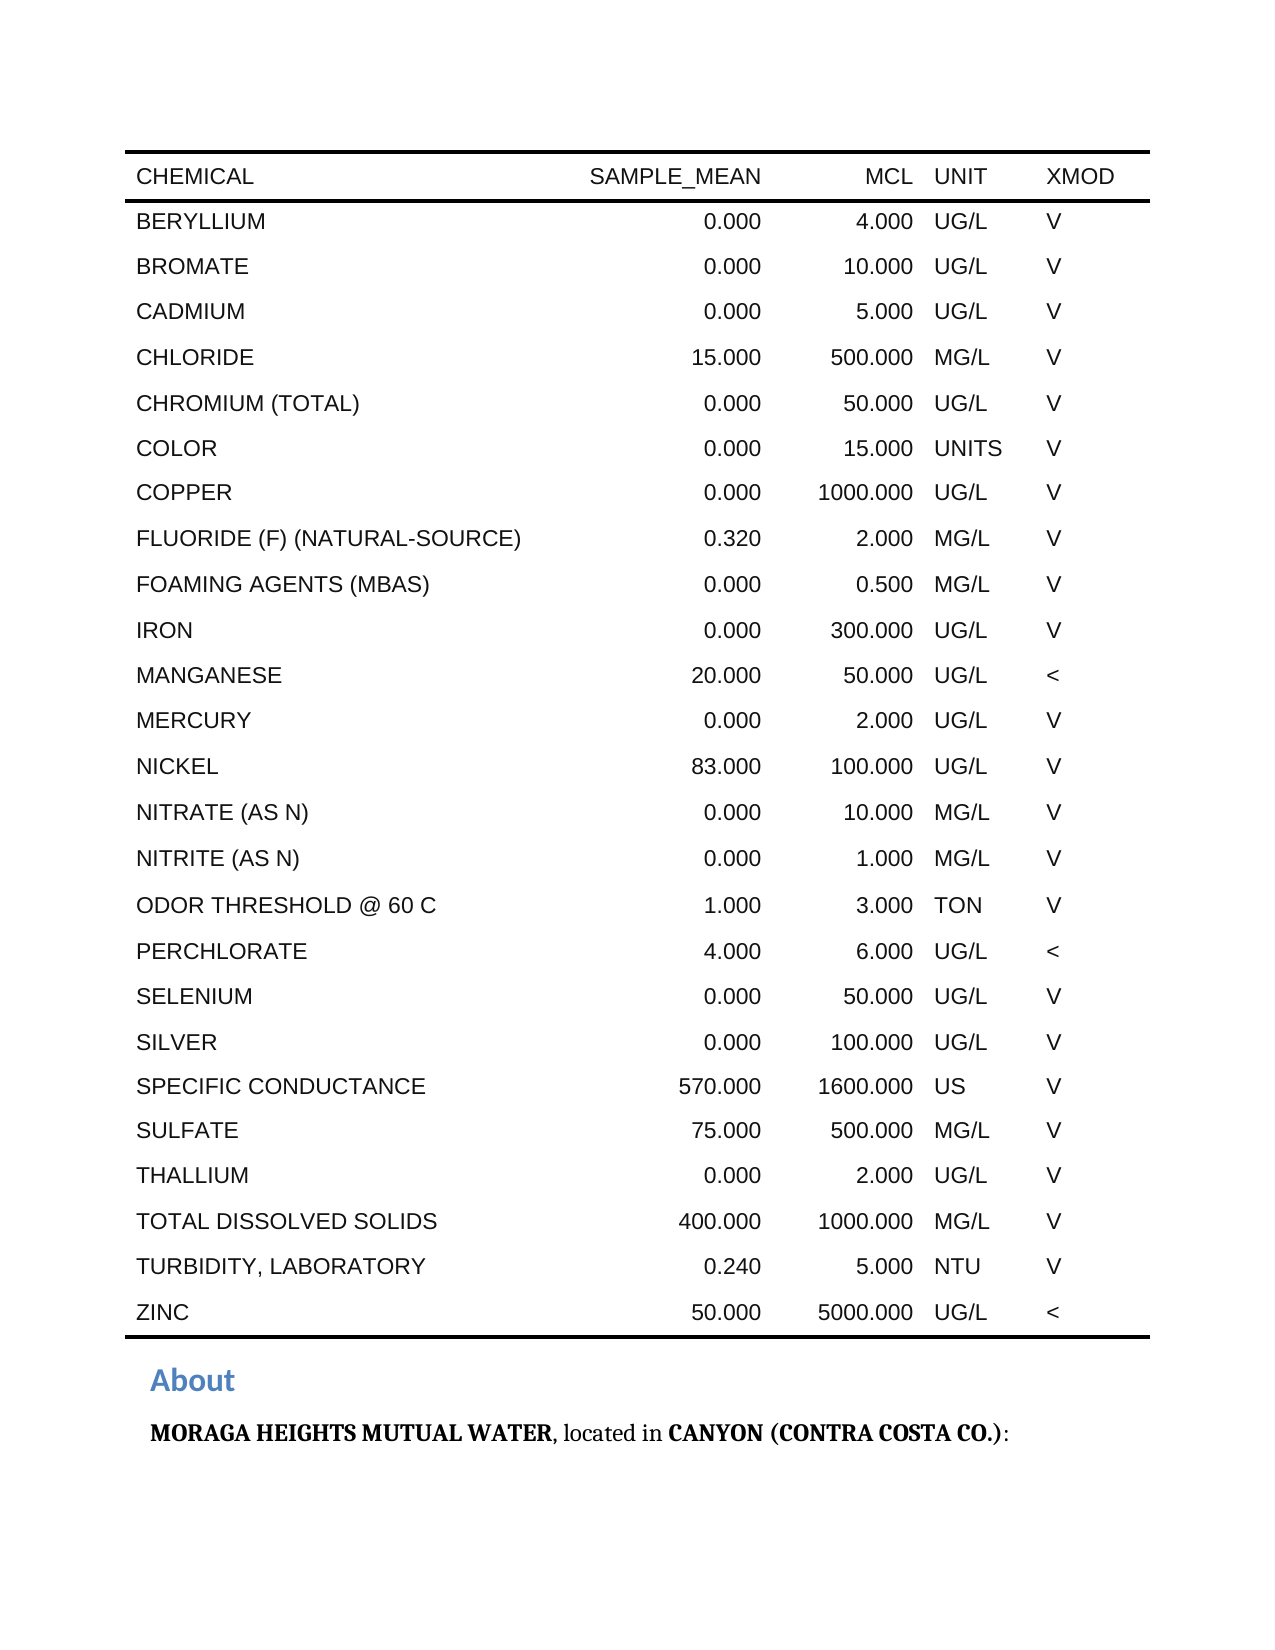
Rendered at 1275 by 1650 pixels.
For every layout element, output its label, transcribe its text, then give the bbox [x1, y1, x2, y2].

table_cell 0.000 [559, 469, 771, 514]
table_cell < [1036, 653, 1149, 698]
table_cell 4.000 [559, 929, 771, 974]
subtitle About [150, 1359, 1125, 1400]
table_cell 100.000 [771, 743, 923, 788]
table_cell V [1036, 974, 1149, 1019]
table_cell V [1036, 1108, 1149, 1153]
table_cell 50.000 [771, 653, 923, 698]
table_cell < [1036, 1289, 1149, 1334]
table_cell V [1036, 743, 1149, 788]
table_cell UG/L [924, 379, 1036, 426]
table_cell 0.000 [559, 698, 771, 743]
table_cell UG/L [924, 653, 1036, 698]
table_cell TURBIDITY, LABORATORY [125, 1244, 559, 1289]
table_cell 1000.000 [771, 469, 923, 514]
table_cell 75.000 [559, 1108, 771, 1153]
table_cell V [1036, 469, 1149, 514]
table_cell UG/L [924, 203, 1036, 244]
table_cell 5000.000 [771, 1289, 923, 1334]
table_cell V [1036, 334, 1149, 379]
table_cell ODOR THRESHOLD @ 60 C [125, 882, 559, 929]
table_cell 50.000 [771, 974, 923, 1019]
table_cell MG/L [924, 515, 1036, 561]
table_cell 0.000 [559, 789, 771, 835]
table_cell 500.000 [771, 334, 923, 379]
table_cell 0.000 [559, 1153, 771, 1198]
table_cell 20.000 [559, 653, 771, 698]
text MORAGA HEIGHTS MUTUAL WATER, located in CANYON (CONTRA COSTA CO.): [150, 1419, 1125, 1448]
table_cell 1600.000 [771, 1064, 923, 1108]
table_cell V [1036, 244, 1149, 289]
table_cell THALLIUM [125, 1153, 559, 1198]
table_cell 50.000 [771, 379, 923, 426]
table_cell V [1036, 789, 1149, 835]
table_cell < [1036, 929, 1149, 974]
table_cell US [924, 1064, 1036, 1108]
table_cell UG/L [924, 289, 1036, 334]
table_cell V [1036, 1019, 1149, 1064]
table_cell SILVER [125, 1019, 559, 1064]
table_cell UG/L [924, 1289, 1036, 1334]
table_cell SULFATE [125, 1108, 559, 1153]
table_cell 400.000 [559, 1198, 771, 1243]
table_cell PERCHLORATE [125, 929, 559, 974]
table_cell NITRITE (AS N) [125, 835, 559, 882]
table_cell NICKEL [125, 743, 559, 788]
table_cell V [1036, 203, 1149, 244]
table_cell 0.240 [559, 1244, 771, 1289]
table_cell UG/L [924, 974, 1036, 1019]
table_cell BROMATE [125, 244, 559, 289]
table_cell 5.000 [771, 1244, 923, 1289]
table_cell 5.000 [771, 289, 923, 334]
table_cell 15.000 [559, 334, 771, 379]
table_cell UG/L [924, 469, 1036, 514]
table_cell SELENIUM [125, 974, 559, 1019]
table_cell 10.000 [771, 244, 923, 289]
table_cell MG/L [924, 835, 1036, 882]
table_cell V [1036, 426, 1149, 469]
table_cell V [1036, 289, 1149, 334]
table_header MCL [771, 154, 923, 198]
table_cell 3.000 [771, 882, 923, 929]
table_cell MG/L [924, 334, 1036, 379]
table_cell NITRATE (AS N) [125, 789, 559, 835]
table_cell TOTAL DISSOLVED SOLIDS [125, 1198, 559, 1243]
table_cell COPPER [125, 469, 559, 514]
table_cell CHROMIUM (TOTAL) [125, 379, 559, 426]
table_cell TON [924, 882, 1036, 929]
table_cell V [1036, 1064, 1149, 1108]
table_cell FOAMING AGENTS (MBAS) [125, 561, 559, 608]
table_cell MERCURY [125, 698, 559, 743]
table_cell UG/L [924, 929, 1036, 974]
table_cell UG/L [924, 608, 1036, 653]
table_cell MG/L [924, 1198, 1036, 1243]
table_cell V [1036, 1244, 1149, 1289]
table_cell 0.000 [559, 379, 771, 426]
table_cell V [1036, 882, 1149, 929]
table_cell 1.000 [559, 882, 771, 929]
table_cell COLOR [125, 426, 559, 469]
table_cell 1000.000 [771, 1198, 923, 1243]
table_cell UG/L [924, 698, 1036, 743]
table_cell ZINC [125, 1289, 559, 1334]
table_cell 0.000 [559, 203, 771, 244]
table_cell 2.000 [771, 515, 923, 561]
table_cell 0.000 [559, 561, 771, 608]
table_cell V [1036, 1198, 1149, 1243]
table_cell 1.000 [771, 835, 923, 882]
table_cell V [1036, 379, 1149, 426]
table_cell UG/L [924, 743, 1036, 788]
table_cell UNITS [924, 426, 1036, 469]
table_cell V [1036, 835, 1149, 882]
table_cell 15.000 [771, 426, 923, 469]
table_cell 300.000 [771, 608, 923, 653]
table_cell 0.000 [559, 426, 771, 469]
table_header SAMPLE_MEAN [559, 154, 771, 198]
table_cell V [1036, 515, 1149, 561]
table_cell BERYLLIUM [125, 203, 559, 244]
table_cell 4.000 [771, 203, 923, 244]
table_cell 2.000 [771, 698, 923, 743]
table_cell 0.000 [559, 608, 771, 653]
table_cell 570.000 [559, 1064, 771, 1108]
table_cell 6.000 [771, 929, 923, 974]
table_cell V [1036, 698, 1149, 743]
table_cell UG/L [924, 244, 1036, 289]
table_cell V [1036, 1153, 1149, 1198]
table_cell 2.000 [771, 1153, 923, 1198]
table_header UNIT [924, 154, 1036, 198]
table_cell 500.000 [771, 1108, 923, 1153]
table_cell UG/L [924, 1153, 1036, 1198]
table_cell 10.000 [771, 789, 923, 835]
table_cell UG/L [924, 1019, 1036, 1064]
table_cell 0.320 [559, 515, 771, 561]
table_header CHEMICAL [125, 154, 559, 198]
table_cell 83.000 [559, 743, 771, 788]
table_cell MG/L [924, 561, 1036, 608]
table_cell MANGANESE [125, 653, 559, 698]
table_cell V [1036, 608, 1149, 653]
table_cell MG/L [924, 789, 1036, 835]
table_cell 0.000 [559, 289, 771, 334]
table_cell V [1036, 561, 1149, 608]
table_cell 0.000 [559, 835, 771, 882]
table_cell SPECIFIC CONDUCTANCE [125, 1064, 559, 1108]
table_cell CADMIUM [125, 289, 559, 334]
table_cell 100.000 [771, 1019, 923, 1064]
table_header XMOD [1036, 154, 1149, 198]
table_cell IRON [125, 608, 559, 653]
table_cell 0.000 [559, 1019, 771, 1064]
table_cell 0.000 [559, 244, 771, 289]
table_cell 0.000 [559, 974, 771, 1019]
table_cell 0.500 [771, 561, 923, 608]
table_cell FLUORIDE (F) (NATURAL-SOURCE) [125, 515, 559, 561]
table_cell CHLORIDE [125, 334, 559, 379]
table_cell MG/L [924, 1108, 1036, 1153]
table_cell NTU [924, 1244, 1036, 1289]
table_cell 50.000 [559, 1289, 771, 1334]
